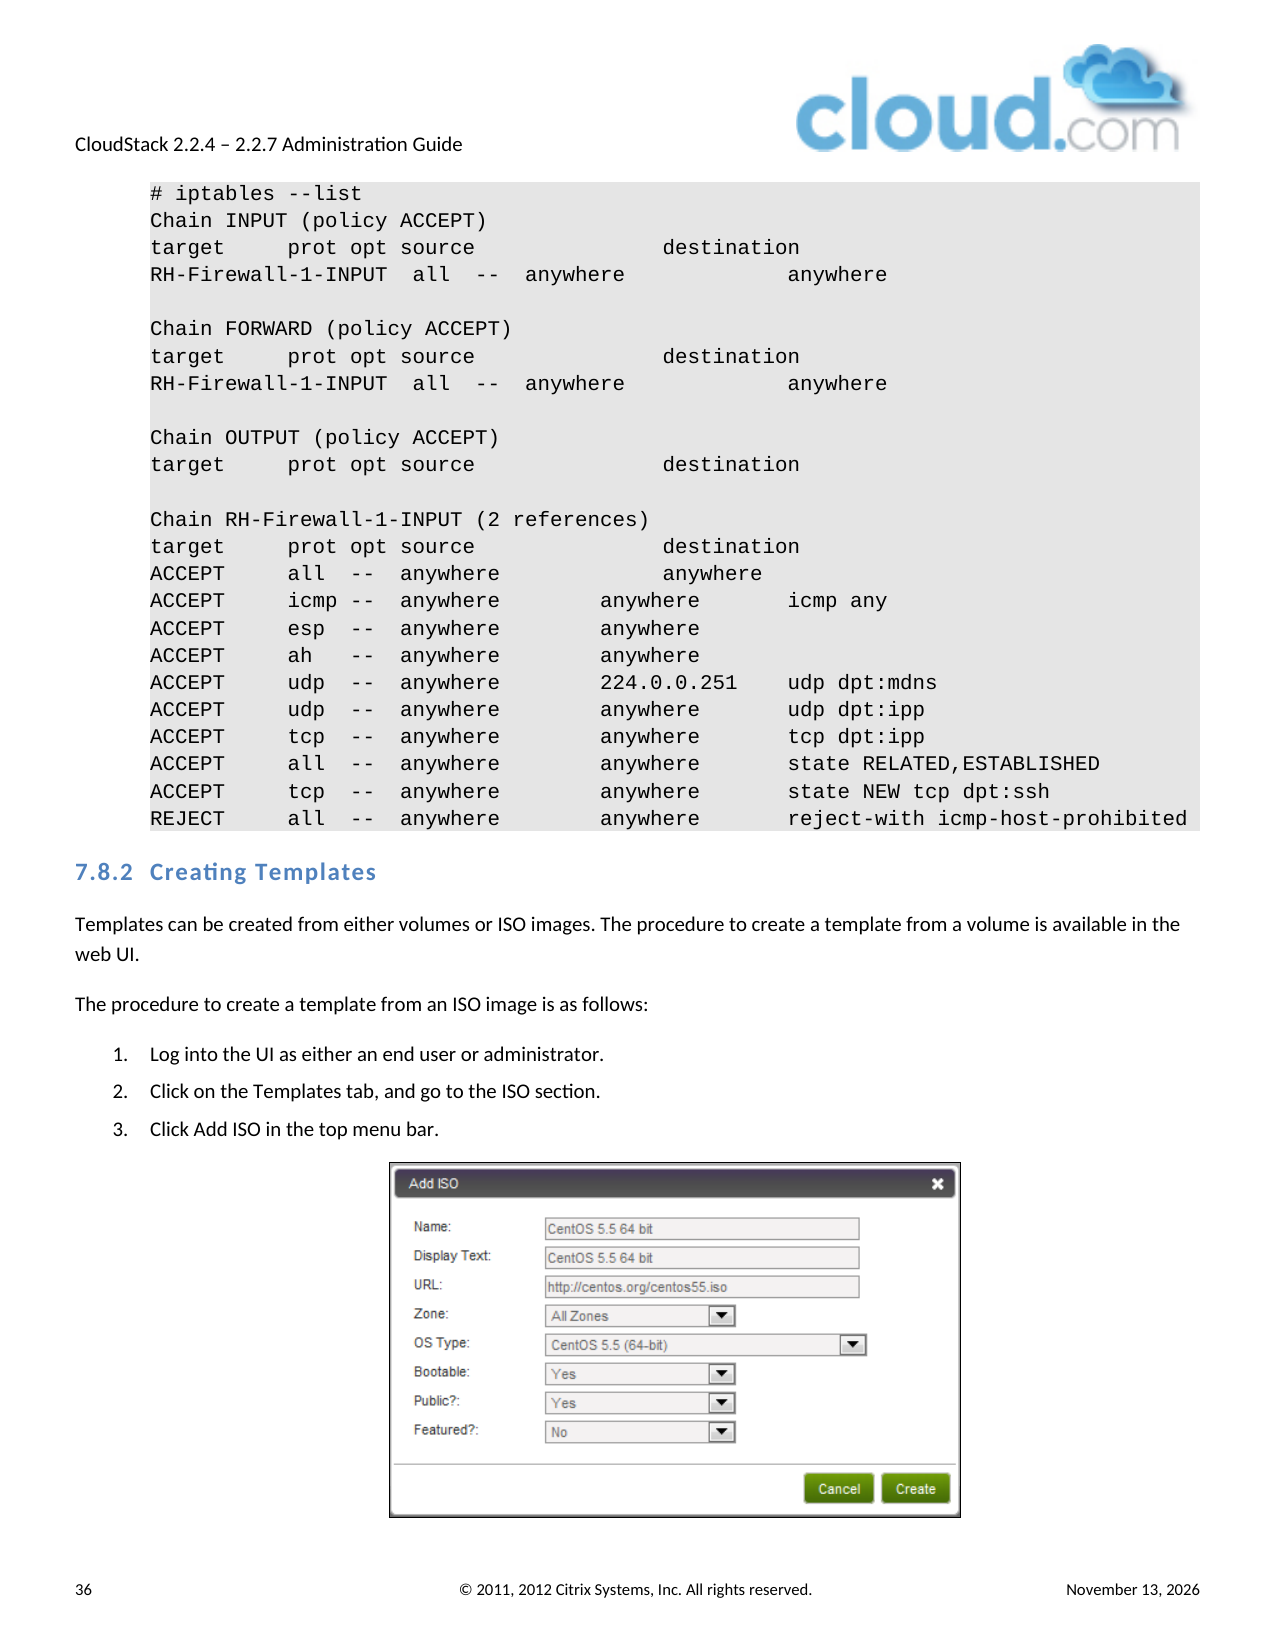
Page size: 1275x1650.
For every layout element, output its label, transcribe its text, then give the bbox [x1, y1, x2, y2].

text Chain FORWARD (policy ACCEPT) [150, 318, 1200, 342]
picture [390, 1163, 960, 1517]
text Chain INPUT (policy ACCEPT) [150, 210, 1200, 233]
text target prot opt source destination [150, 346, 1200, 369]
text target prot opt source destination [150, 237, 1200, 261]
text ACCEPT icmp -- anywhere anywhere icmp any [150, 590, 1200, 614]
text ACCEPT udp -- anywhere anywhere udp dpt:ipp [150, 699, 1200, 723]
text target prot opt source destination [150, 536, 1200, 559]
text ACCEPT udp -- anywhere 224.0.0.251 udp dpt:mdns [150, 672, 1200, 696]
subtitle Creating Templates [75, 856, 1200, 886]
list Log into the UI as either an end user or administrator. [112, 1041, 1200, 1066]
text ACCEPT all -- anywhere anywhere [150, 563, 1200, 587]
text target prot opt source destination [150, 454, 1200, 478]
text ACCEPT ah -- anywhere anywhere [150, 645, 1200, 668]
text REJECT all -- anywhere anywhere reject-with icmp-host-prohibited [150, 808, 1200, 831]
text Chain RH-Firewall-1-INPUT (2 references) [150, 509, 1200, 532]
text RH-Firewall-1-INPUT all -- anywhere anywhere [150, 373, 1200, 396]
text Templates can be created from either volumes or ISO images. The procedure to create a template from a volume is available in the web UI. [75, 912, 1200, 966]
text ACCEPT esp -- anywhere anywhere [150, 617, 1200, 641]
list Click Add ISO in the top menu bar. [112, 1117, 1200, 1142]
text The procedure to create a template from an ISO image is as follows: [75, 991, 1200, 1016]
text Chain OUTPUT (policy ACCEPT) [150, 427, 1200, 451]
text # iptables --list [150, 182, 1200, 206]
text ACCEPT tcp -- anywhere anywhere state NEW tcp dpt:ssh [150, 781, 1200, 804]
picture [796, 44, 1200, 152]
text RH-Firewall-1-INPUT all -- anywhere anywhere [150, 264, 1200, 288]
list Click on the Templates tab, and go to the ISO section. [112, 1079, 1200, 1104]
text ACCEPT all -- anywhere anywhere state RELATED,ESTABLISHED [150, 753, 1200, 777]
text ACCEPT tcp -- anywhere anywhere tcp dpt:ipp [150, 726, 1200, 750]
